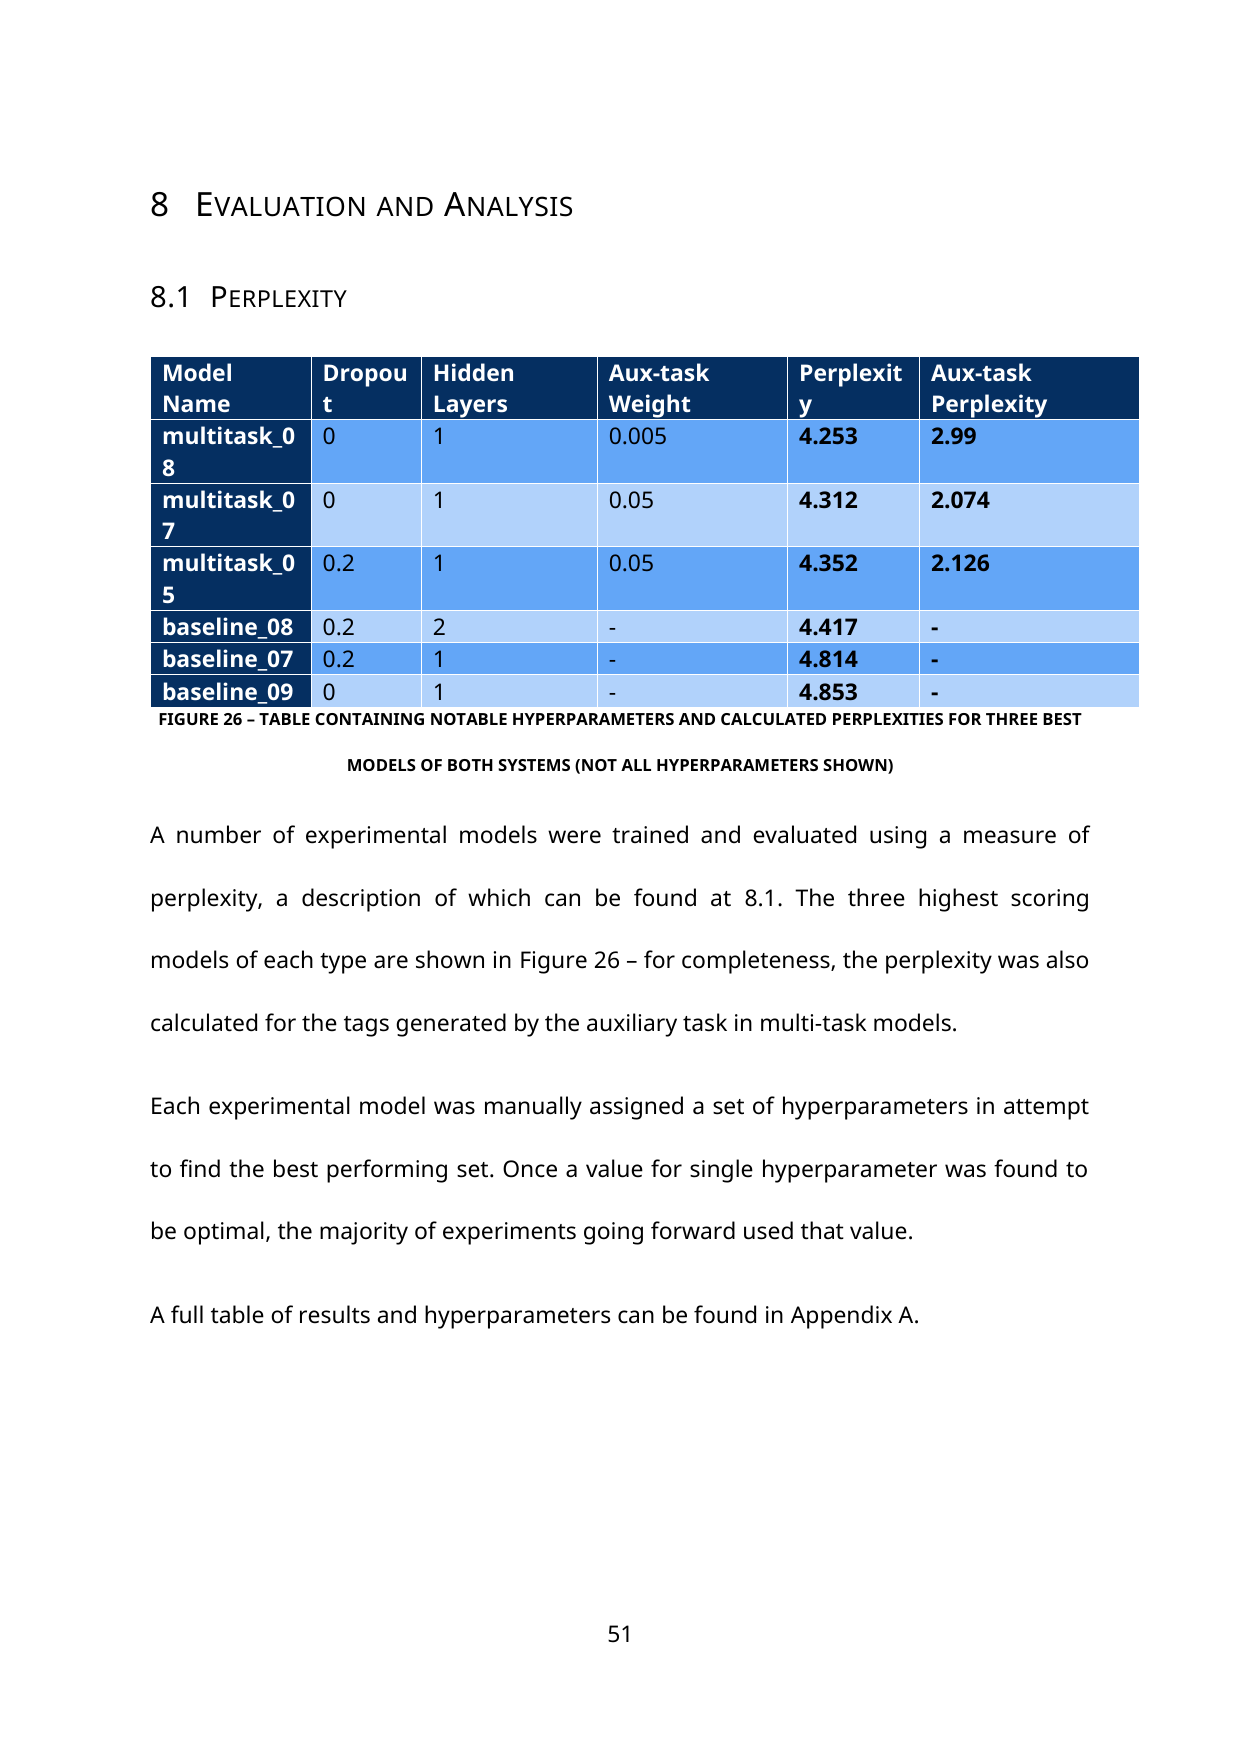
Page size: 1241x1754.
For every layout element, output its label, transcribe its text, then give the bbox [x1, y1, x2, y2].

table_cell - [920, 611, 1139, 642]
table_cell - [920, 675, 1139, 707]
table_header Perplexity [788, 357, 919, 419]
table_cell - [598, 611, 787, 642]
table_cell 0.05 [598, 484, 787, 546]
table_cell 1 [422, 484, 597, 546]
table_cell 0.2 [312, 611, 421, 642]
table_cell 0.2 [312, 547, 421, 610]
table_header Dropout [312, 357, 421, 419]
table_cell 2 [422, 611, 597, 642]
table_header Model Name [151, 357, 311, 419]
subtitle Perplexity [150, 276, 1090, 316]
table_header Aux-task Perplexity [920, 357, 1139, 419]
table_cell 0.005 [598, 420, 787, 483]
table_cell 4.417 [788, 611, 919, 642]
table_cell baseline_08 [151, 611, 311, 642]
table_cell baseline_07 [151, 643, 311, 674]
subtitle Evaluation and Analysis [150, 181, 1090, 227]
table_cell 4.352 [788, 547, 919, 610]
table_cell 1 [422, 420, 597, 483]
text Each experimental model was manually assigned a set of hyperparameters in attempt to find the best performing set. Once a value for single hyperparameter was found to be optimal, the majority of experiments going forward used that value. [150, 1090, 1090, 1246]
table_cell 4.853 [788, 675, 919, 707]
table_cell 1 [422, 643, 597, 674]
table_cell multitask_07 [151, 484, 311, 546]
table_cell 2.074 [920, 484, 1139, 546]
text A number of experimental models were trained and evaluated using a measure of perplexity, a description of which can be found at 8.1. The three highest scoring models of each type are shown in Figure 26 – for completeness, the perplexity was also calculated for the tags generated by the auxiliary task in multi-task models. [150, 819, 1090, 1038]
table_cell - [598, 643, 787, 674]
table_cell 2.126 [920, 547, 1139, 610]
table_cell - [920, 643, 1139, 674]
table_cell 1 [422, 675, 597, 707]
table_cell multitask_08 [151, 420, 311, 483]
table_cell 2.99 [920, 420, 1139, 483]
table_cell 0.05 [598, 547, 787, 610]
table_cell multitask_05 [151, 547, 311, 610]
table_cell 4.253 [788, 420, 919, 483]
table_cell 1 [422, 547, 597, 610]
table_cell - [598, 675, 787, 707]
table_cell baseline_09 [151, 675, 311, 707]
table_header Aux-task Weight [598, 357, 787, 419]
table_cell 4.814 [788, 643, 919, 674]
table_cell 0.2 [312, 643, 421, 674]
table_cell 0 [312, 484, 421, 546]
text A full table of results and hyperparameters can be found in Appendix A. [150, 1298, 1090, 1330]
table_header Hidden Layers [422, 357, 597, 419]
table_cell 0 [312, 420, 421, 483]
table_cell 0 [312, 675, 421, 707]
table_cell 4.312 [788, 484, 919, 546]
